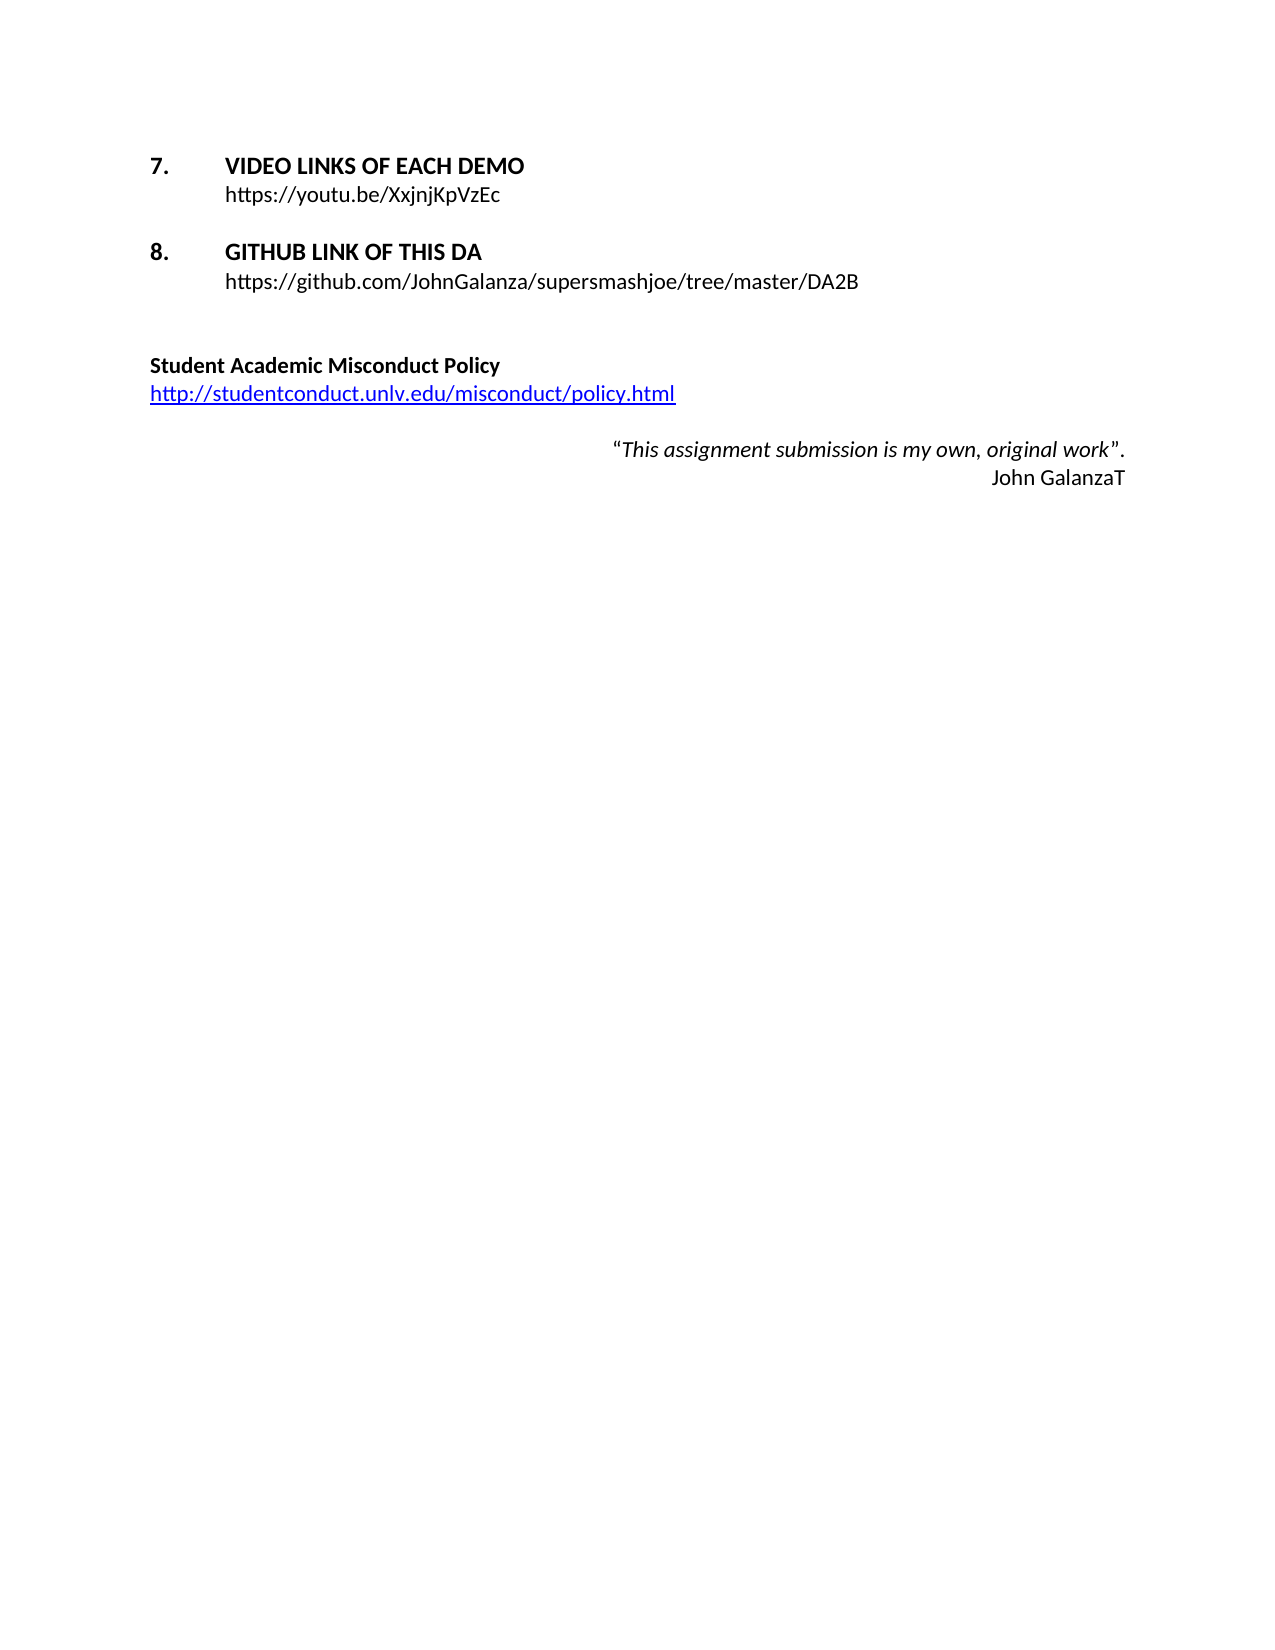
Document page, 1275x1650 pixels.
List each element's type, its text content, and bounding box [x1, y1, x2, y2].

text John GalanzaT [150, 463, 1125, 491]
text https://github.com/JohnGalanza/supersmashjoe/tree/master/DA2B [150, 267, 1125, 295]
text “This assignment submission is my own, original work”. [150, 435, 1125, 463]
text Student Academic Misconduct Policy [150, 351, 1125, 379]
list GITHUB LINK OF THIS DA [150, 237, 1125, 267]
list VIDEO LINKS OF EACH DEMO [150, 150, 1125, 181]
text https://youtu.be/XxjnjKpVzEc [150, 181, 1125, 208]
text http://studentconduct.unlv.edu/misconduct/policy.html [150, 379, 1125, 407]
